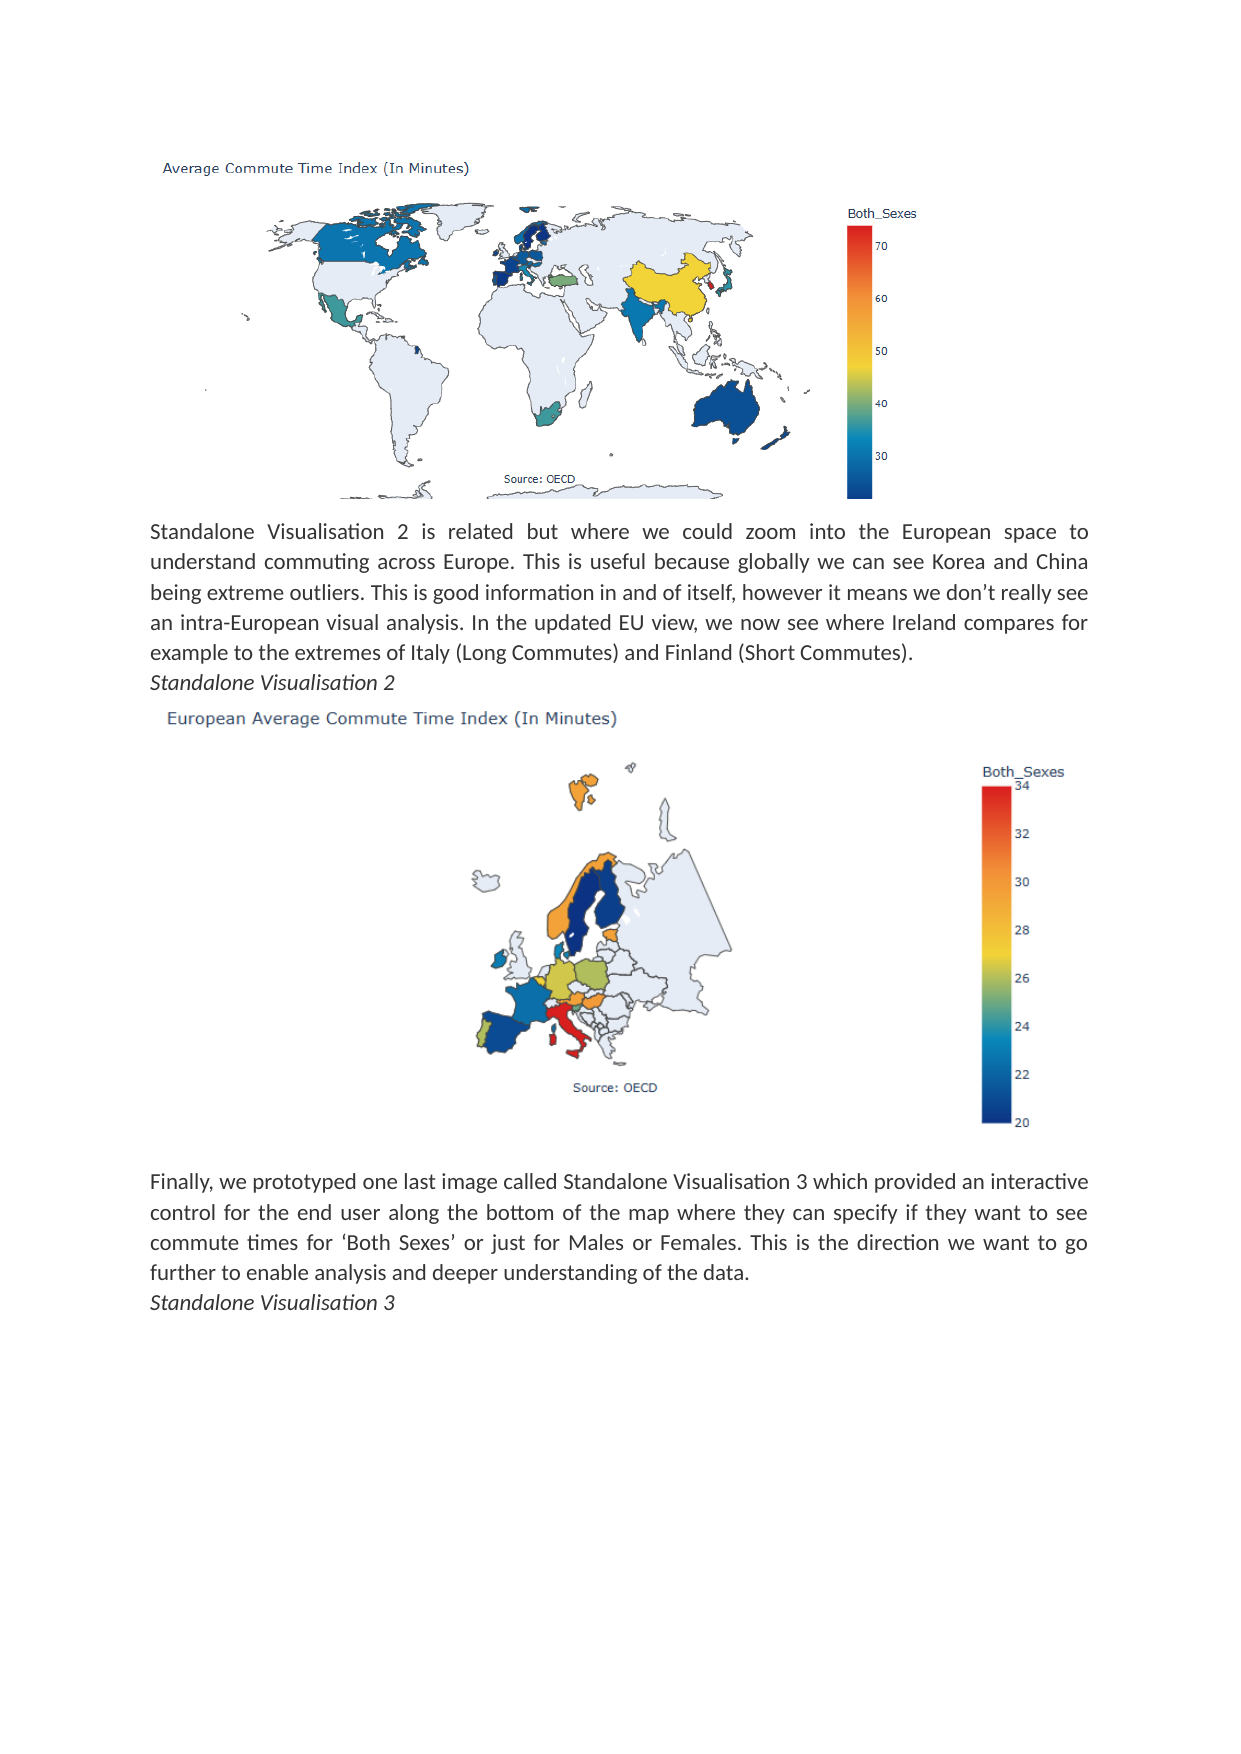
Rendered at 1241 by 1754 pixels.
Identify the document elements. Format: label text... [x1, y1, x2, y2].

text Standalone Visualisation 2 [150, 668, 1090, 696]
picture [150, 150, 923, 499]
text Standalone Visualisation 3 [150, 1288, 1090, 1316]
text Standalone Visualisation 2 is related but where we could zoom into the European space to understand commuting across Europe. This is useful because globally we can see Korea and China being extreme outliers. This is good information in and of itself, however it means we don’t really see an intra-European visual analysis. In the updated EU view, we now see where Ireland compares for example to the extremes of Italy (Long Commutes) and Finland (Short Commutes). [150, 517, 1090, 666]
text Finally, we prototyped one last image called Standalone Visualisation 3 which provided an interactive control for the end user along the bottom of the map where they can specify if they want to see commute times for ‘Both Sexes’ or just for Males or Females. This is the direction we want to go further to enable analysis and deeper understanding of the data. [150, 1167, 1090, 1286]
picture [150, 698, 1089, 1149]
